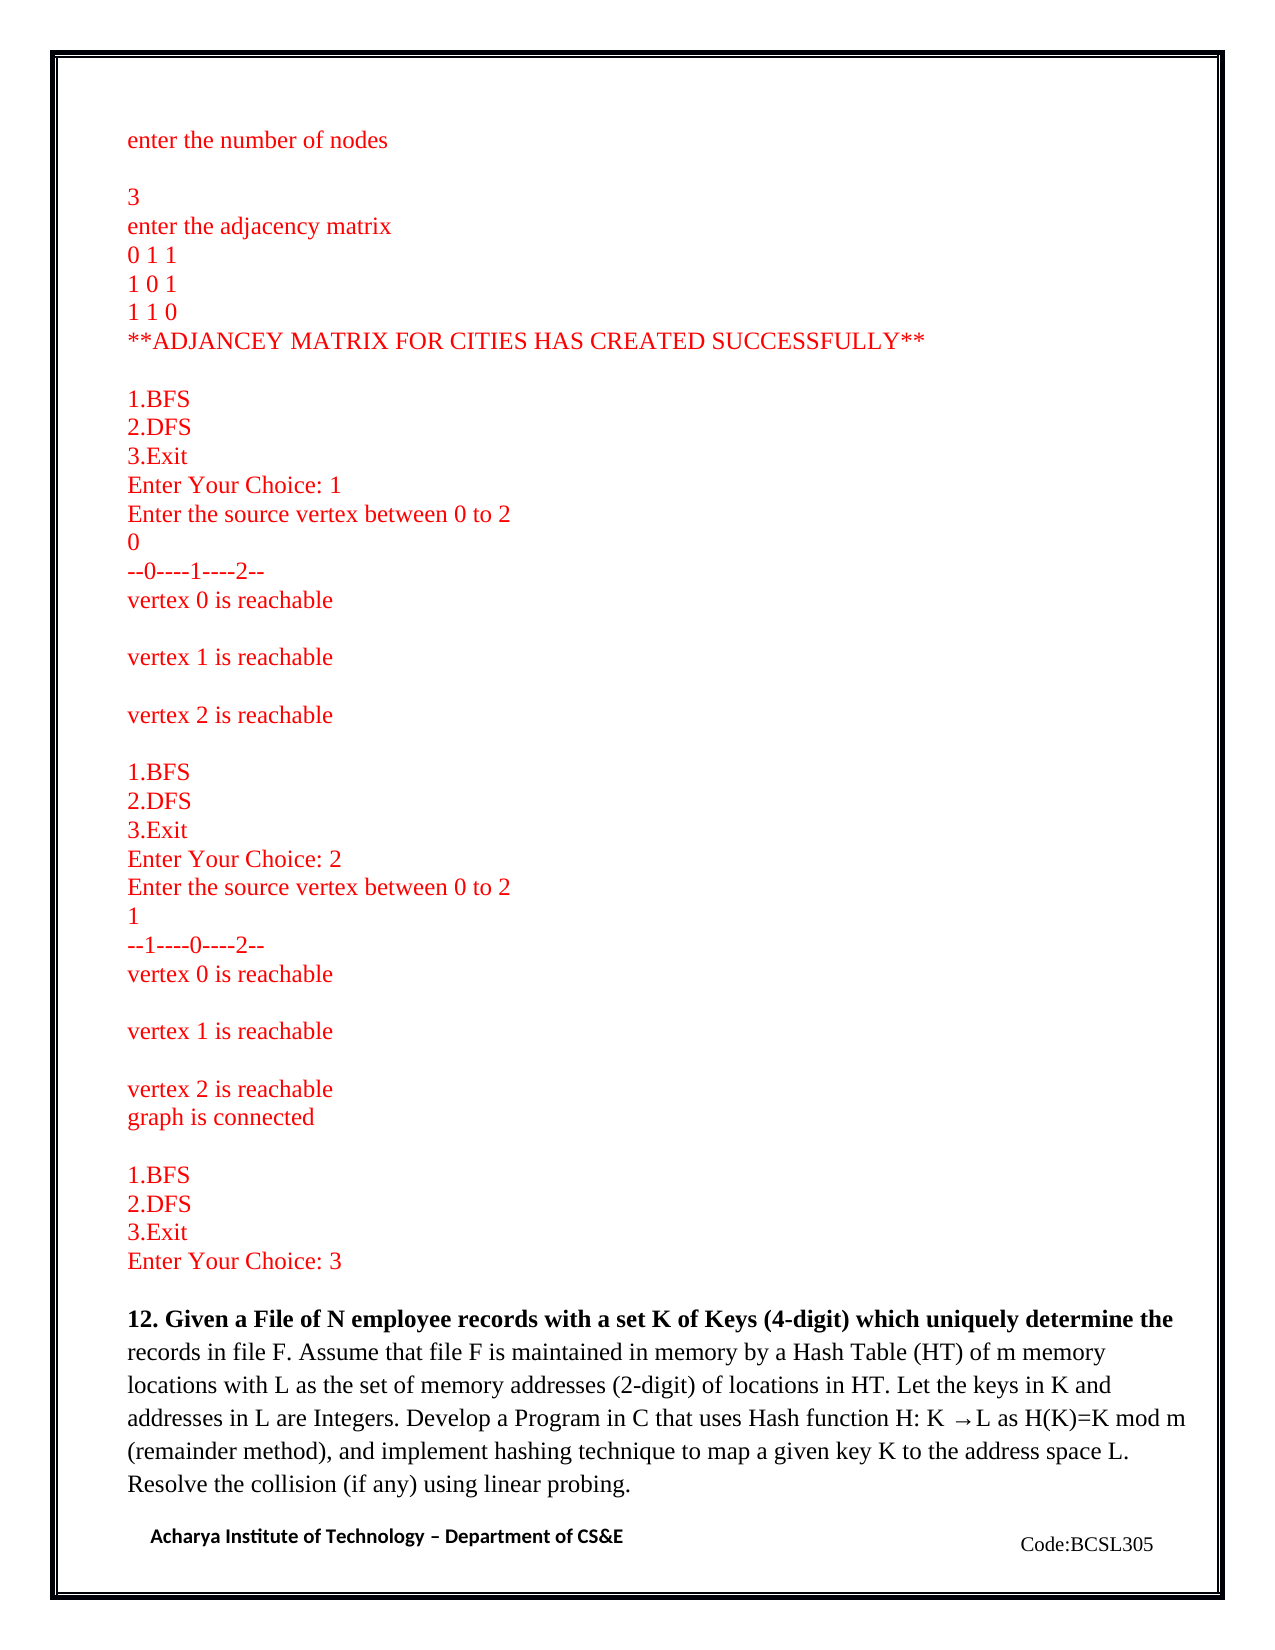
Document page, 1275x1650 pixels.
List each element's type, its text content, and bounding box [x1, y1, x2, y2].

text 2.DFS [127, 1189, 1194, 1217]
text 1 [127, 901, 1194, 930]
text Enter Your Choice: 2 [127, 844, 1194, 872]
text graph is connected [127, 1102, 1194, 1131]
text 12. Given a File of N employee records with a set K of Keys (4-digit) which uniquely determine the records in file F. Assume that file F is maintained in memory by a Hash Table (HT) of m memory locations with L as the set of memory addresses (2-digit) of locations in HT. Let the keys in K and addresses in L are Integers. Develop a Program in C that uses Hash function H: K →L as H(K)=K mod m (remainder method), and implement hashing technique to map a given key K to the address space L. Resolve the collision (if any) using linear probing. [127, 1304, 1194, 1498]
text 1 0 1 [127, 269, 1194, 297]
text 1.BFS [127, 1160, 1194, 1189]
text 3.Exit [127, 441, 1194, 470]
text enter the adjacency matrix [127, 211, 1194, 240]
text 1 1 0 [127, 297, 1194, 326]
text vertex 0 is reachable [127, 585, 1194, 614]
text --1----0----2-- [127, 930, 1194, 959]
text vertex 2 is reachable [127, 1074, 1194, 1102]
text Enter the source vertex between 0 to 2 [127, 499, 1194, 527]
text 3 [127, 182, 1194, 211]
text 3.Exit [127, 1217, 1194, 1246]
text --0----1----2-- [127, 556, 1194, 585]
text Enter Your Choice: 1 [127, 470, 1194, 499]
text 1.BFS [127, 757, 1194, 786]
text 3.Exit [127, 815, 1194, 844]
text Enter Your Choice: 3 [127, 1246, 1194, 1275]
text 2.DFS [127, 786, 1194, 815]
text enter the number of nodes [127, 125, 1194, 154]
text Enter the source vertex between 0 to 2 [127, 872, 1194, 901]
text vertex 2 is reachable [127, 700, 1194, 729]
text vertex 0 is reachable [127, 959, 1194, 987]
text 1.BFS [127, 384, 1194, 412]
text 0 [127, 527, 1194, 556]
text 0 1 1 [127, 240, 1194, 269]
text **ADJANCEY MATRIX FOR CITIES HAS CREATED SUCCESSFULLY** [127, 326, 1194, 355]
text 2.DFS [127, 412, 1194, 441]
text vertex 1 is reachable [127, 1016, 1194, 1045]
text vertex 1 is reachable [127, 642, 1194, 671]
